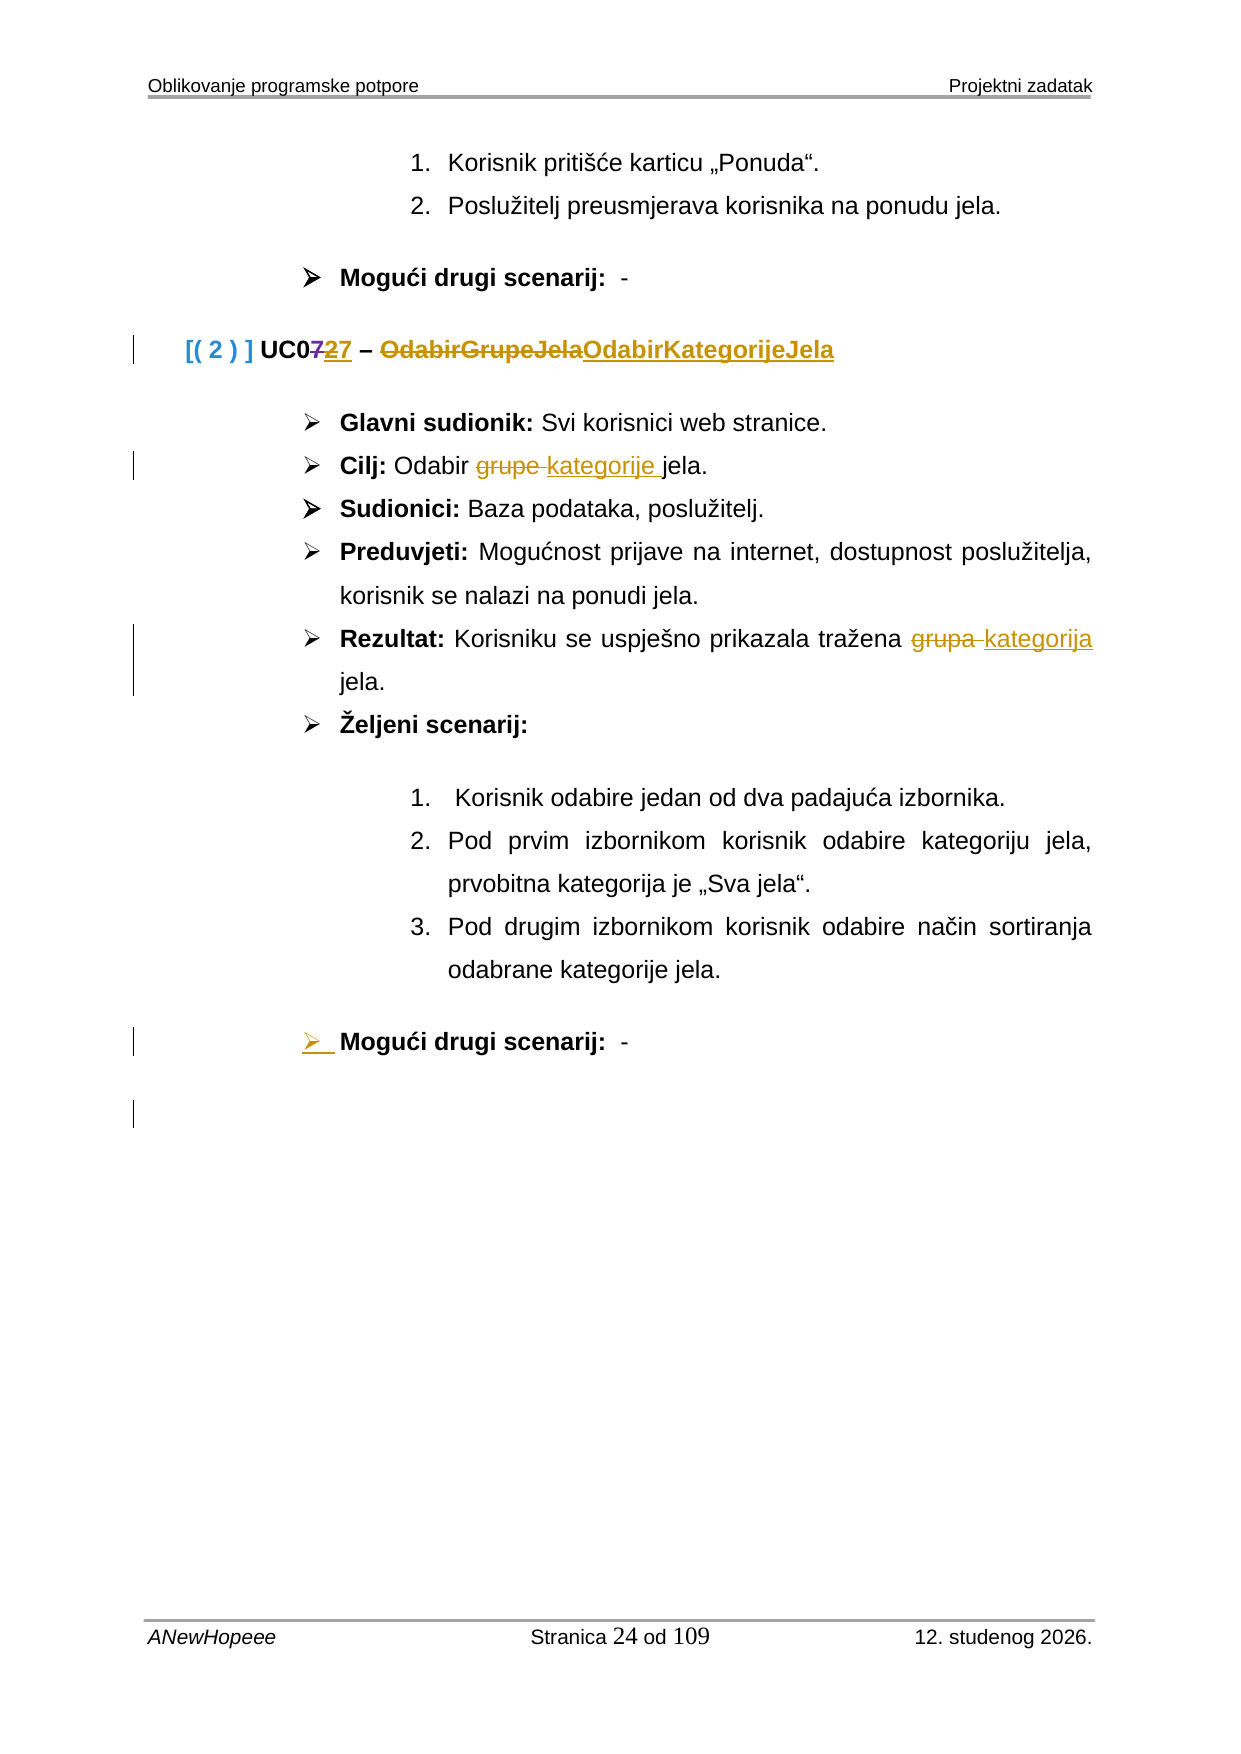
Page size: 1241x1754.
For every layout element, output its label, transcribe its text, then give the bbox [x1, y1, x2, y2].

list Cilj: Odabir jela. [302, 451, 1093, 480]
list Pod prvim izbornikom korisnik odabire kategoriju jela, prvobitna kategorija je „Sva jela“. [410, 826, 1093, 897]
list Željeni scenarij: [302, 710, 1093, 739]
list Poslužitelj preusmjerava korisnika na ponudu jela. [410, 191, 1093, 219]
list Glavni sudionik: Svi korisnici web stranice. [302, 408, 1093, 437]
list Korisnik pritišće karticu „Ponuda“. [410, 148, 1093, 176]
list UC0 – [260, 335, 1093, 364]
list Preduvjeti: Mogućnost prijave na internet, dostupnost poslužitelja, korisnik se nalazi na ponudi jela. [302, 537, 1093, 609]
list Pod drugim izbornikom korisnik odabire način sortiranja odabrane kategorije jela. [410, 912, 1093, 984]
list Rezultat: Korisniku se uspješno prikazala tražena jela. [302, 624, 1093, 696]
list Mogući drugi scenarij: - [302, 263, 1093, 292]
list Mogući drugi scenarij: - [302, 1027, 1093, 1056]
list Sudionici: Baza podataka, poslužitelj. [302, 494, 1093, 523]
picture [147, 95, 1092, 99]
list Korisnik odabire jedan od dva padajuća izbornika. [410, 782, 1093, 811]
